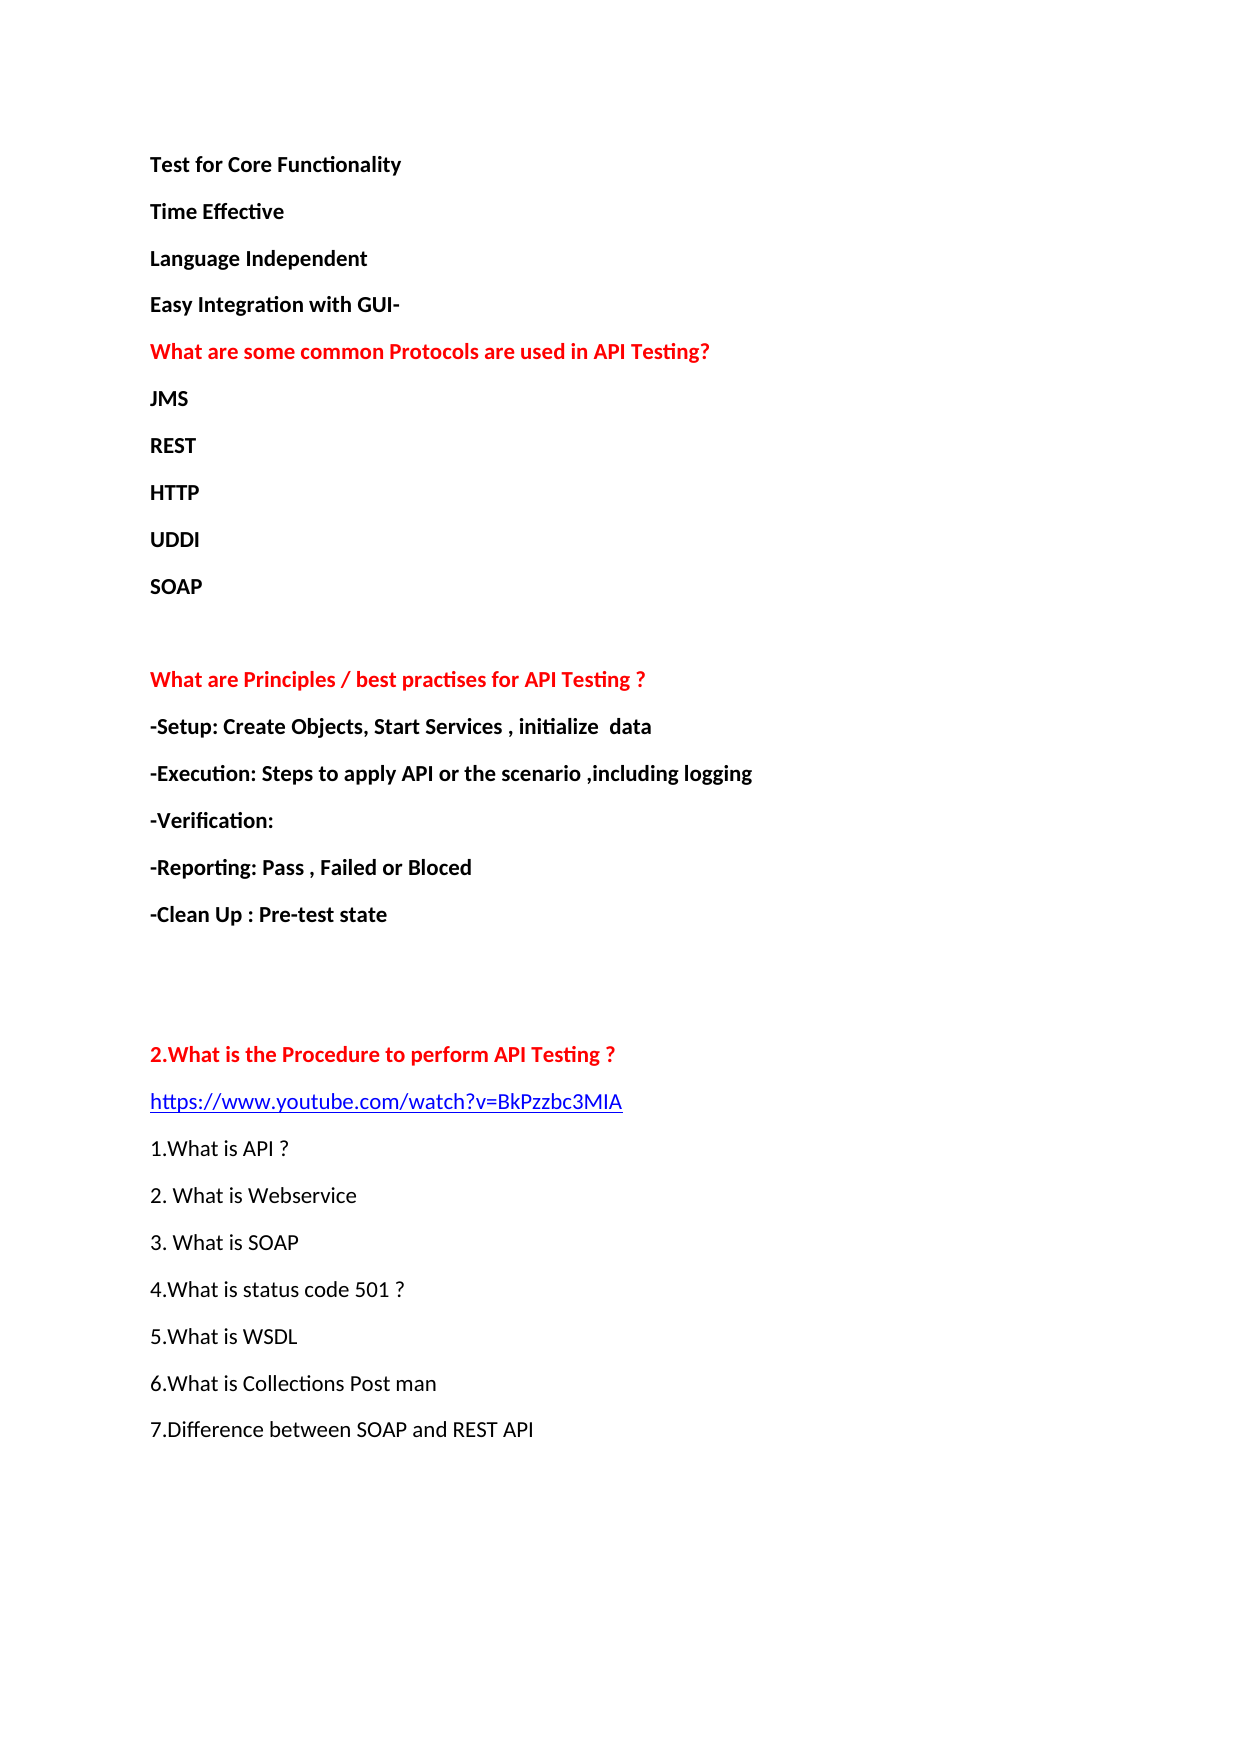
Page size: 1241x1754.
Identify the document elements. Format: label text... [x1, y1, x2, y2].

text 1.What is API ? [150, 1134, 1090, 1162]
text Language Independent [150, 244, 1090, 272]
text -Verification: [150, 806, 1090, 834]
text What are Principles / best practises for API Testing ? [150, 666, 1090, 694]
text Test for Core Functionality [150, 150, 1090, 178]
text 7.Difference between SOAP and REST API [150, 1416, 1090, 1444]
text 6.What is Collections Post man [150, 1369, 1090, 1397]
text -Reporting: Pass , Failed or Bloced [150, 853, 1090, 881]
text https://www.youtube.com/watch?v=BkPzzbc3MIA [150, 1087, 1090, 1116]
text 2.What is the Procedure to perform API Testing ? [150, 1041, 1090, 1069]
text SOAP [150, 572, 1090, 600]
text -Clean Up : Pre-test state [150, 900, 1090, 928]
text Easy Integration with GUI- [150, 291, 1090, 319]
text REST [150, 431, 1090, 459]
text -Setup: Create Objects, Start Services , initialize data [150, 712, 1090, 741]
text HTTP [150, 478, 1090, 506]
text 2. What is Webservice [150, 1181, 1090, 1209]
text 4.What is status code 501 ? [150, 1275, 1090, 1303]
text JMS [150, 384, 1090, 412]
text What are some common Protocols are used in API Testing? [150, 337, 1090, 366]
text 3. What is SOAP [150, 1228, 1090, 1256]
text UDDI [150, 525, 1090, 553]
text Time Effective [150, 197, 1090, 225]
text 5.What is WSDL [150, 1322, 1090, 1350]
text -Execution: Steps to apply API or the scenario ,including logging [150, 759, 1090, 787]
